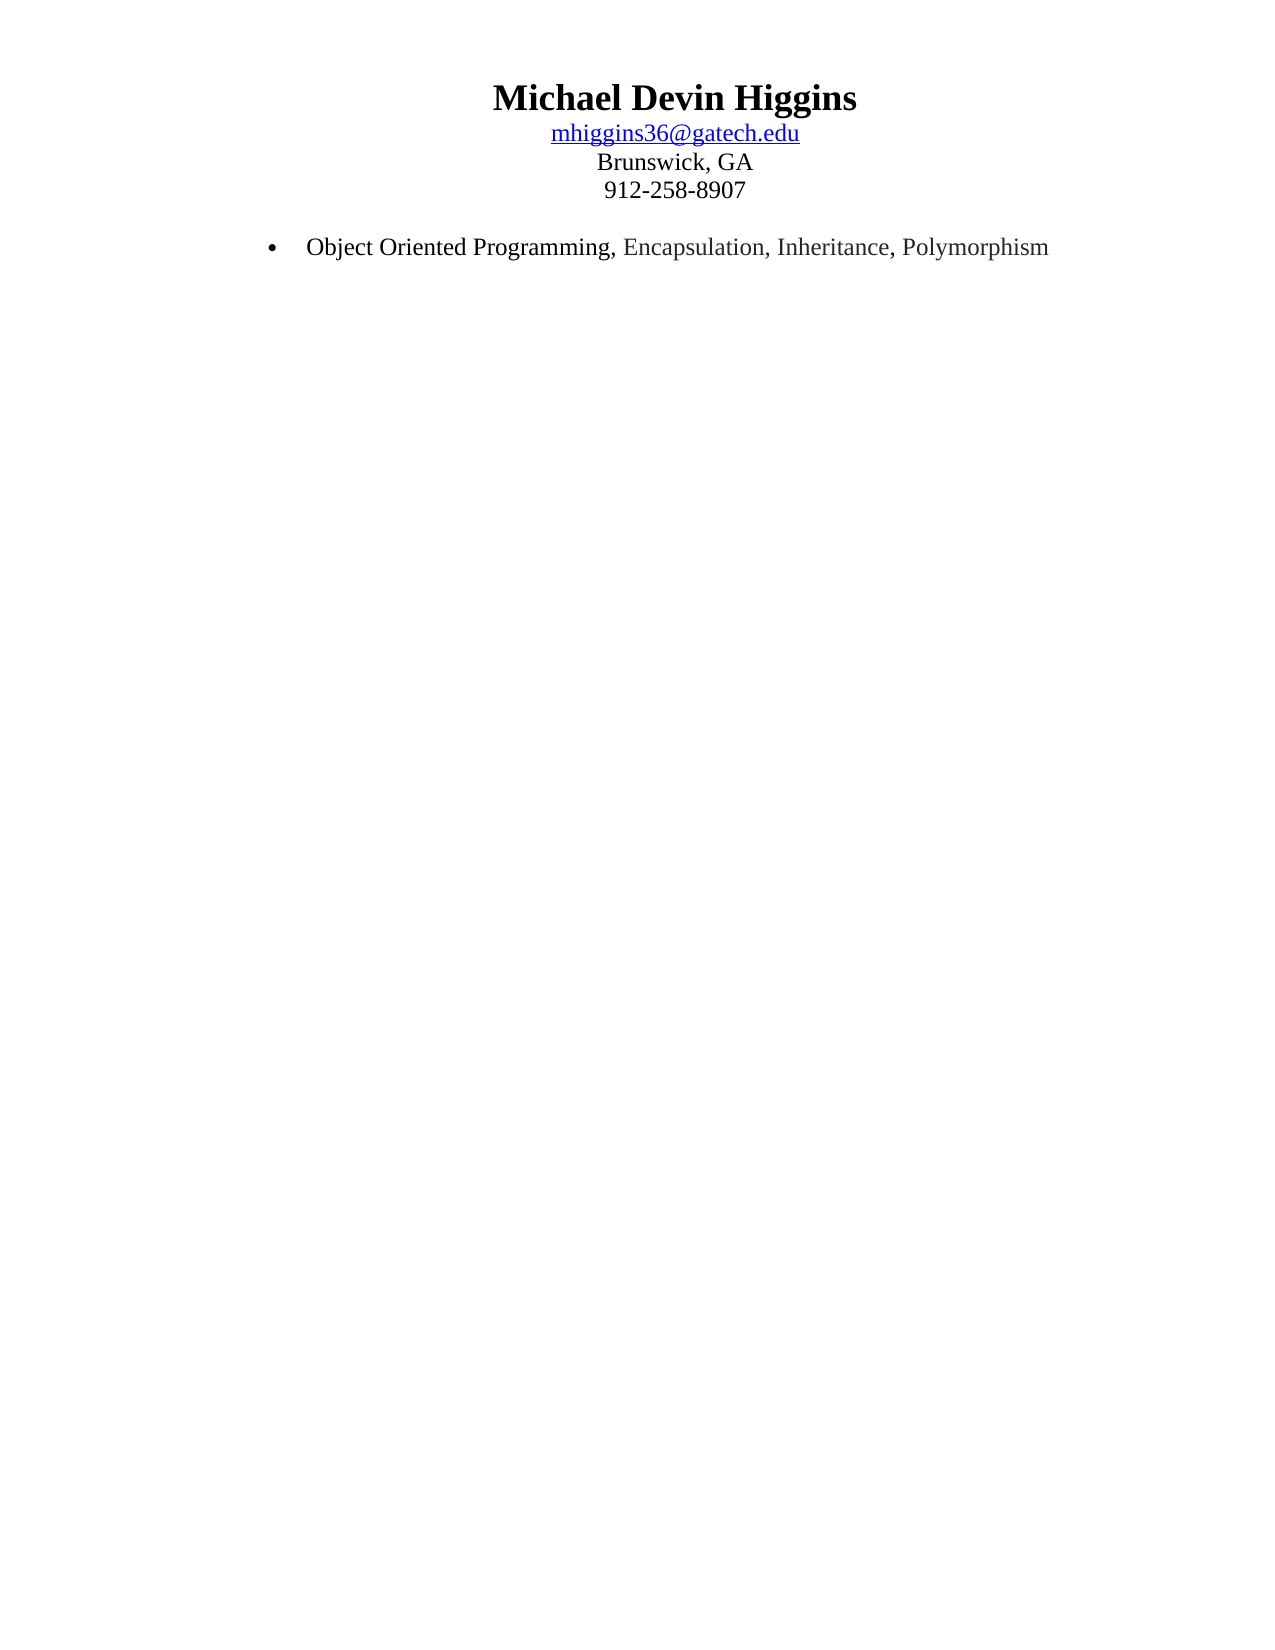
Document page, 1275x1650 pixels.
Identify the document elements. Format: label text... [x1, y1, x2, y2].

list Object Oriented Programming, Encapsulation, Inheritance, Polymorphism [269, 232, 1125, 261]
